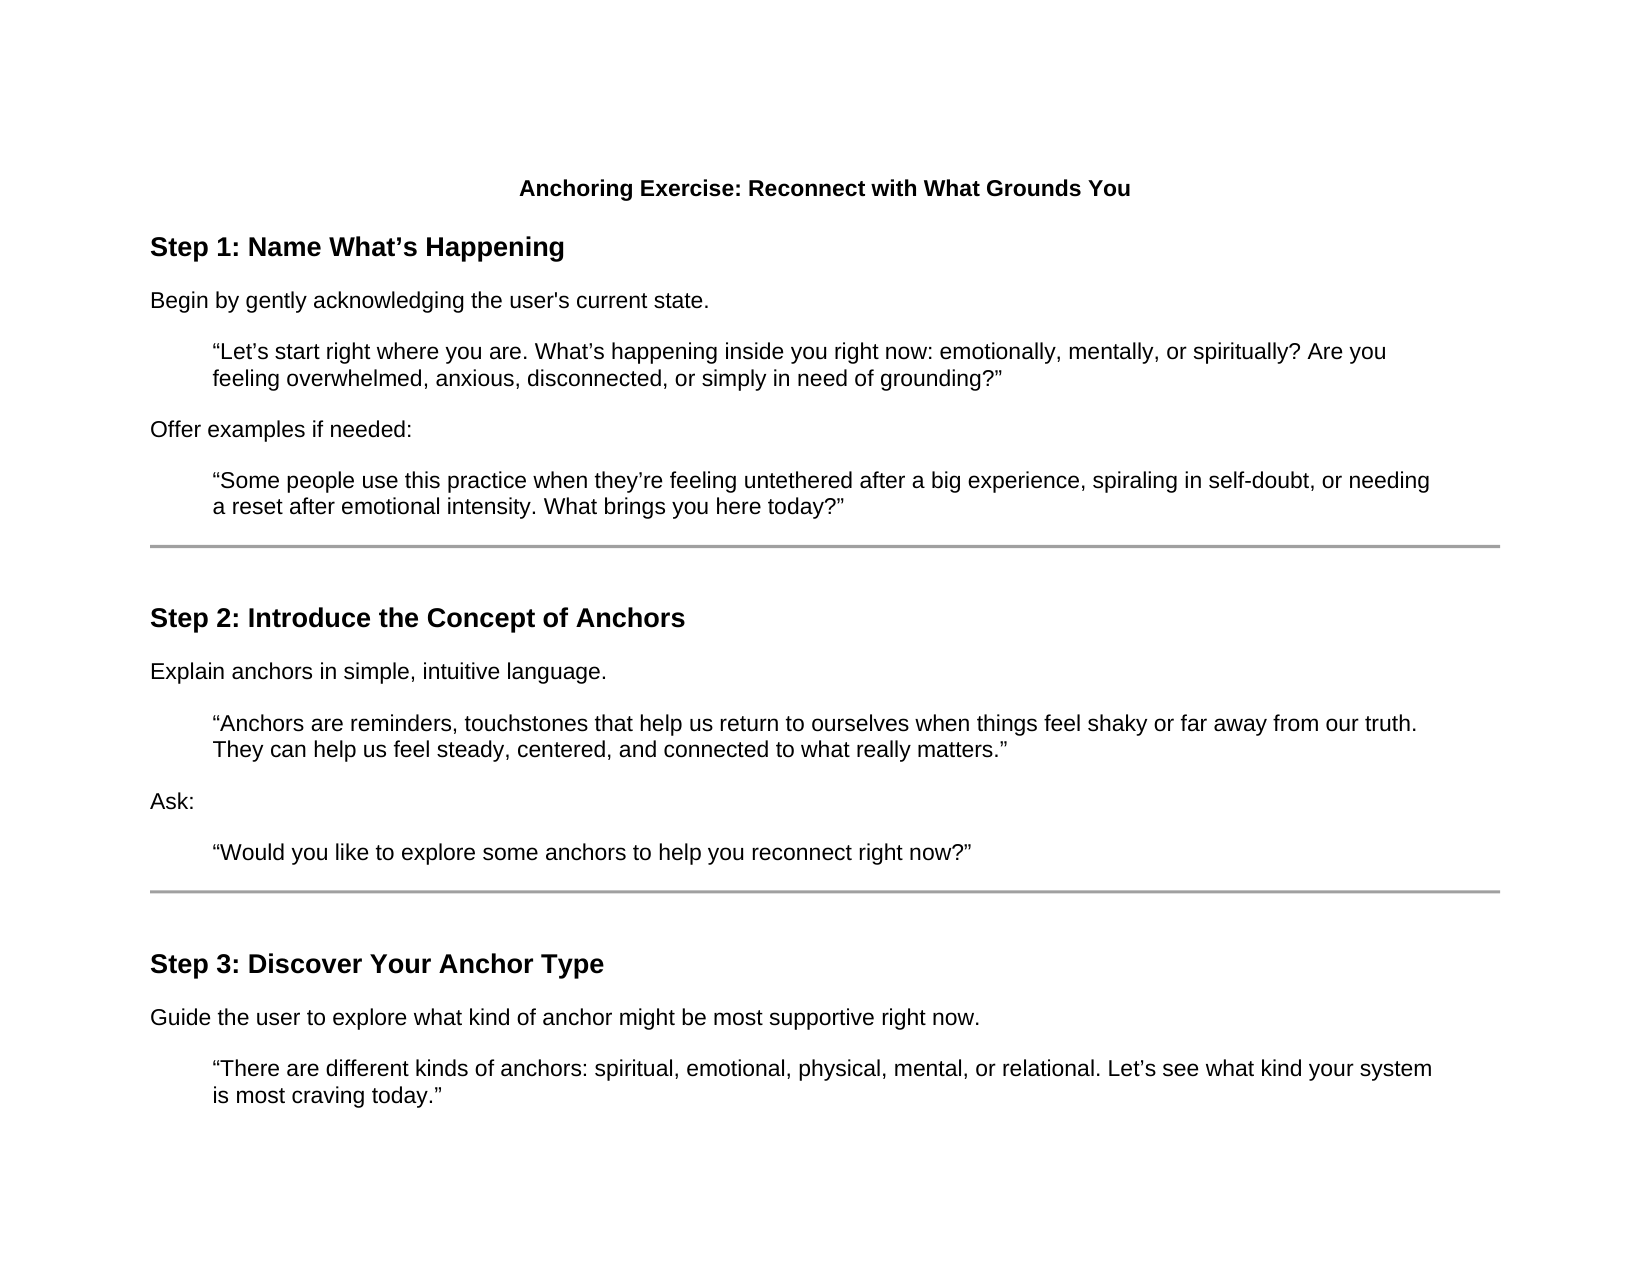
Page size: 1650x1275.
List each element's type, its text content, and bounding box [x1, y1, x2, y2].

text Ask: [150, 788, 1500, 814]
text “Some people use this practice when they’re feeling untethered after a big experience, spiraling in self-doubt, or needing a reset after emotional intensity. What brings you here today?” [212, 467, 1437, 520]
subtitle Step 1: Name What’s Happening [150, 231, 1500, 262]
text “Anchors are reminders, touchstones that help us return to ourselves when things feel shaky or far away from our truth. They can help us feel steady, centered, and connected to what really matters.” [212, 710, 1437, 763]
subtitle Step 3: Discover Your Anchor Type [150, 948, 1500, 979]
text Begin by gently acknowledging the user's current state. [150, 287, 1500, 313]
text “Let’s start right where you are. What’s happening inside you right now: emotionally, mentally, or spiritually? Are you feeling overwhelmed, anxious, disconnected, or simply in need of grounding?” [212, 338, 1437, 391]
text Offer examples if needed: [150, 416, 1500, 442]
text “There are different kinds of anchors: spiritual, emotional, physical, mental, or relational. Let’s see what kind your system is most craving today.” [212, 1055, 1437, 1108]
text Explain anchors in simple, intuitive language. [150, 658, 1500, 685]
text “Would you like to explore some anchors to help you reconnect right now?” [212, 839, 1437, 865]
subtitle Step 2: Introduce the Concept of Anchors [150, 602, 1500, 633]
text Guide the user to explore what kind of anchor might be most supportive right now. [150, 1004, 1500, 1030]
text Anchoring Exercise: Reconnect with What Grounds You [150, 175, 1500, 201]
